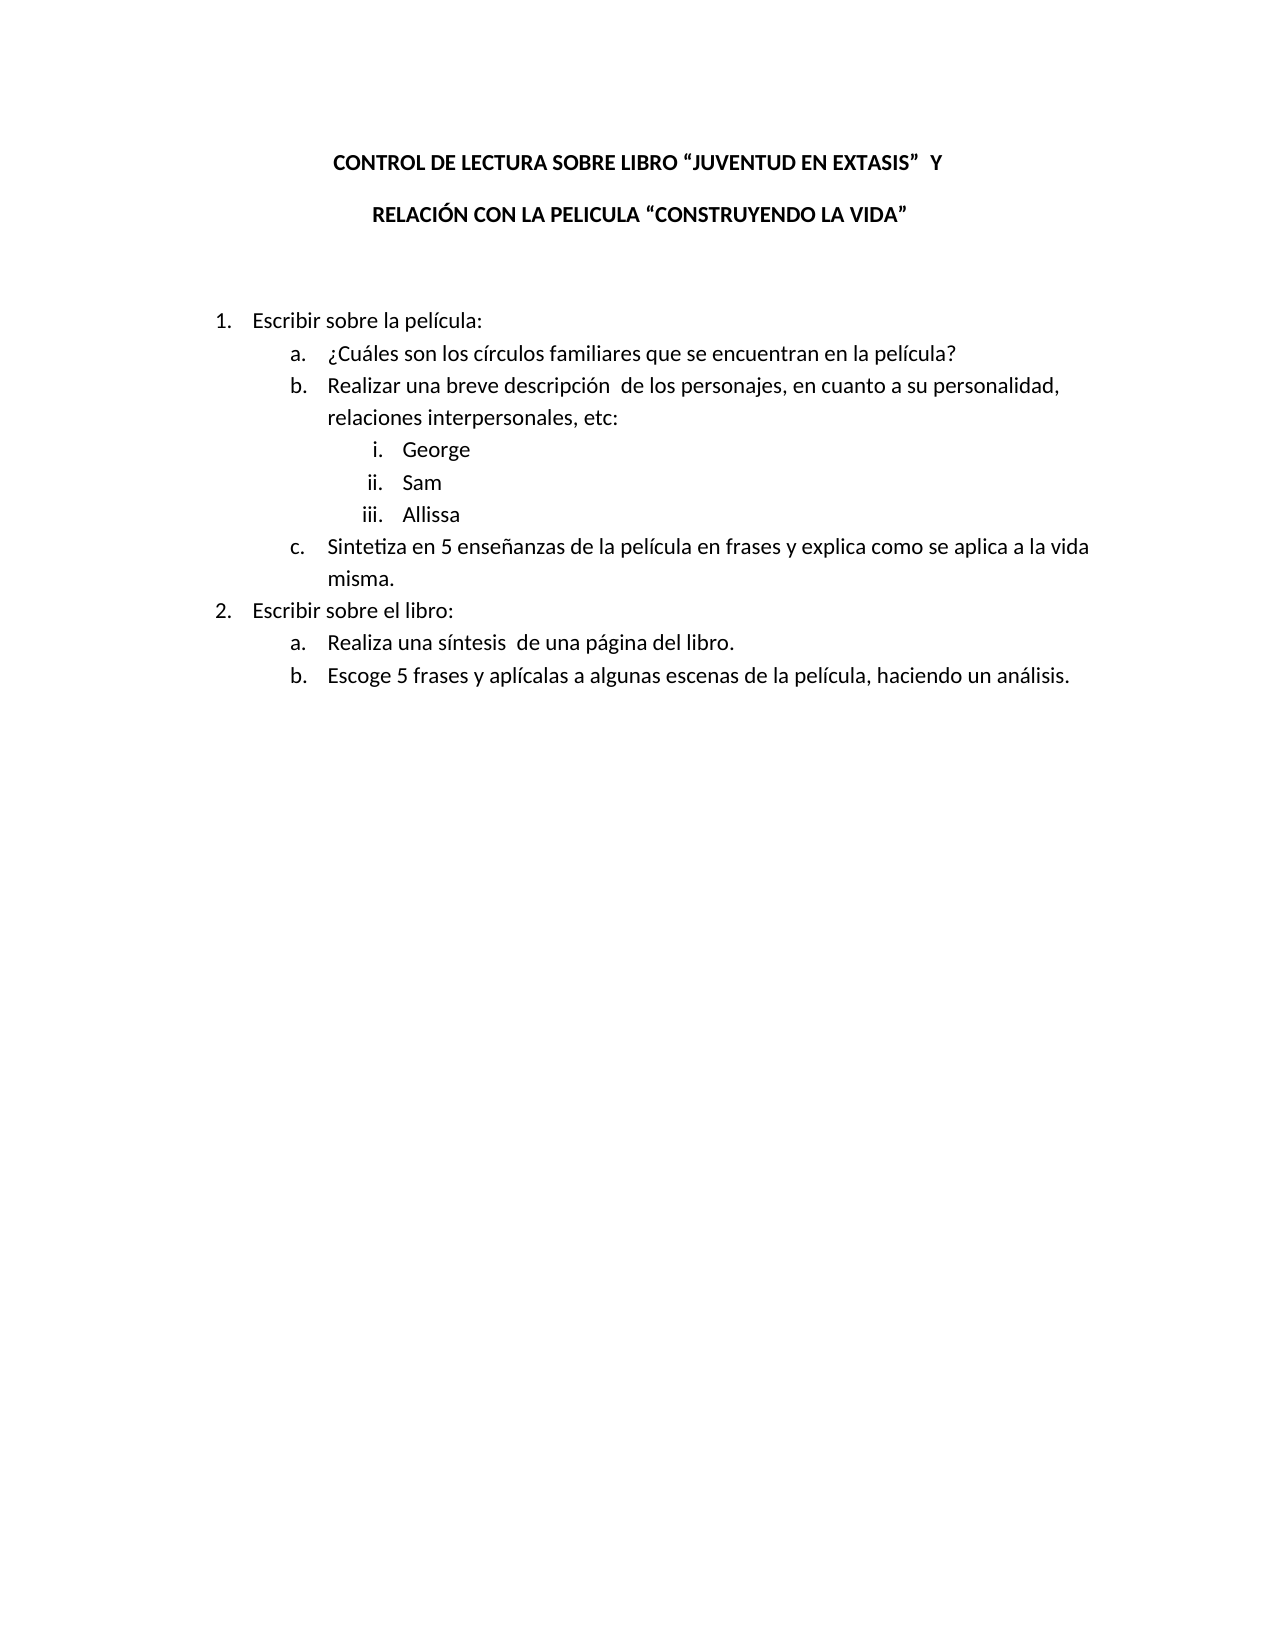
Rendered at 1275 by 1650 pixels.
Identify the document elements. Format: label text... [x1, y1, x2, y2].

list Escribir sobre el libro: [215, 596, 1098, 624]
list Sintetiza en 5 enseñanzas de la película en frases y explica como se aplica a la vida misma. [290, 532, 1098, 592]
list ¿Cuáles son los círculos familiares que se encuentran en la película? [290, 339, 1098, 367]
list Escribir sobre la película: [215, 307, 1098, 335]
list Escoge 5 frases y aplícalas a algunas escenas de la película, haciendo un análisis. [290, 661, 1098, 689]
text CONTROL DE LECTURA SOBRE LIBRO “JUVENTUD EN EXTASIS” Y [177, 148, 1098, 176]
list Allissa [383, 500, 1098, 528]
list Sam [383, 468, 1098, 496]
list Realizar una breve descripción de los personajes, en cuanto a su personalidad, relaciones interpersonales, etc: [290, 371, 1098, 431]
list Realiza una síntesis de una página del libro. [290, 628, 1098, 657]
text RELACIÓN CON LA PELICULA “CONSTRUYENDO LA VIDA” [177, 201, 1098, 229]
list George [383, 435, 1098, 463]
